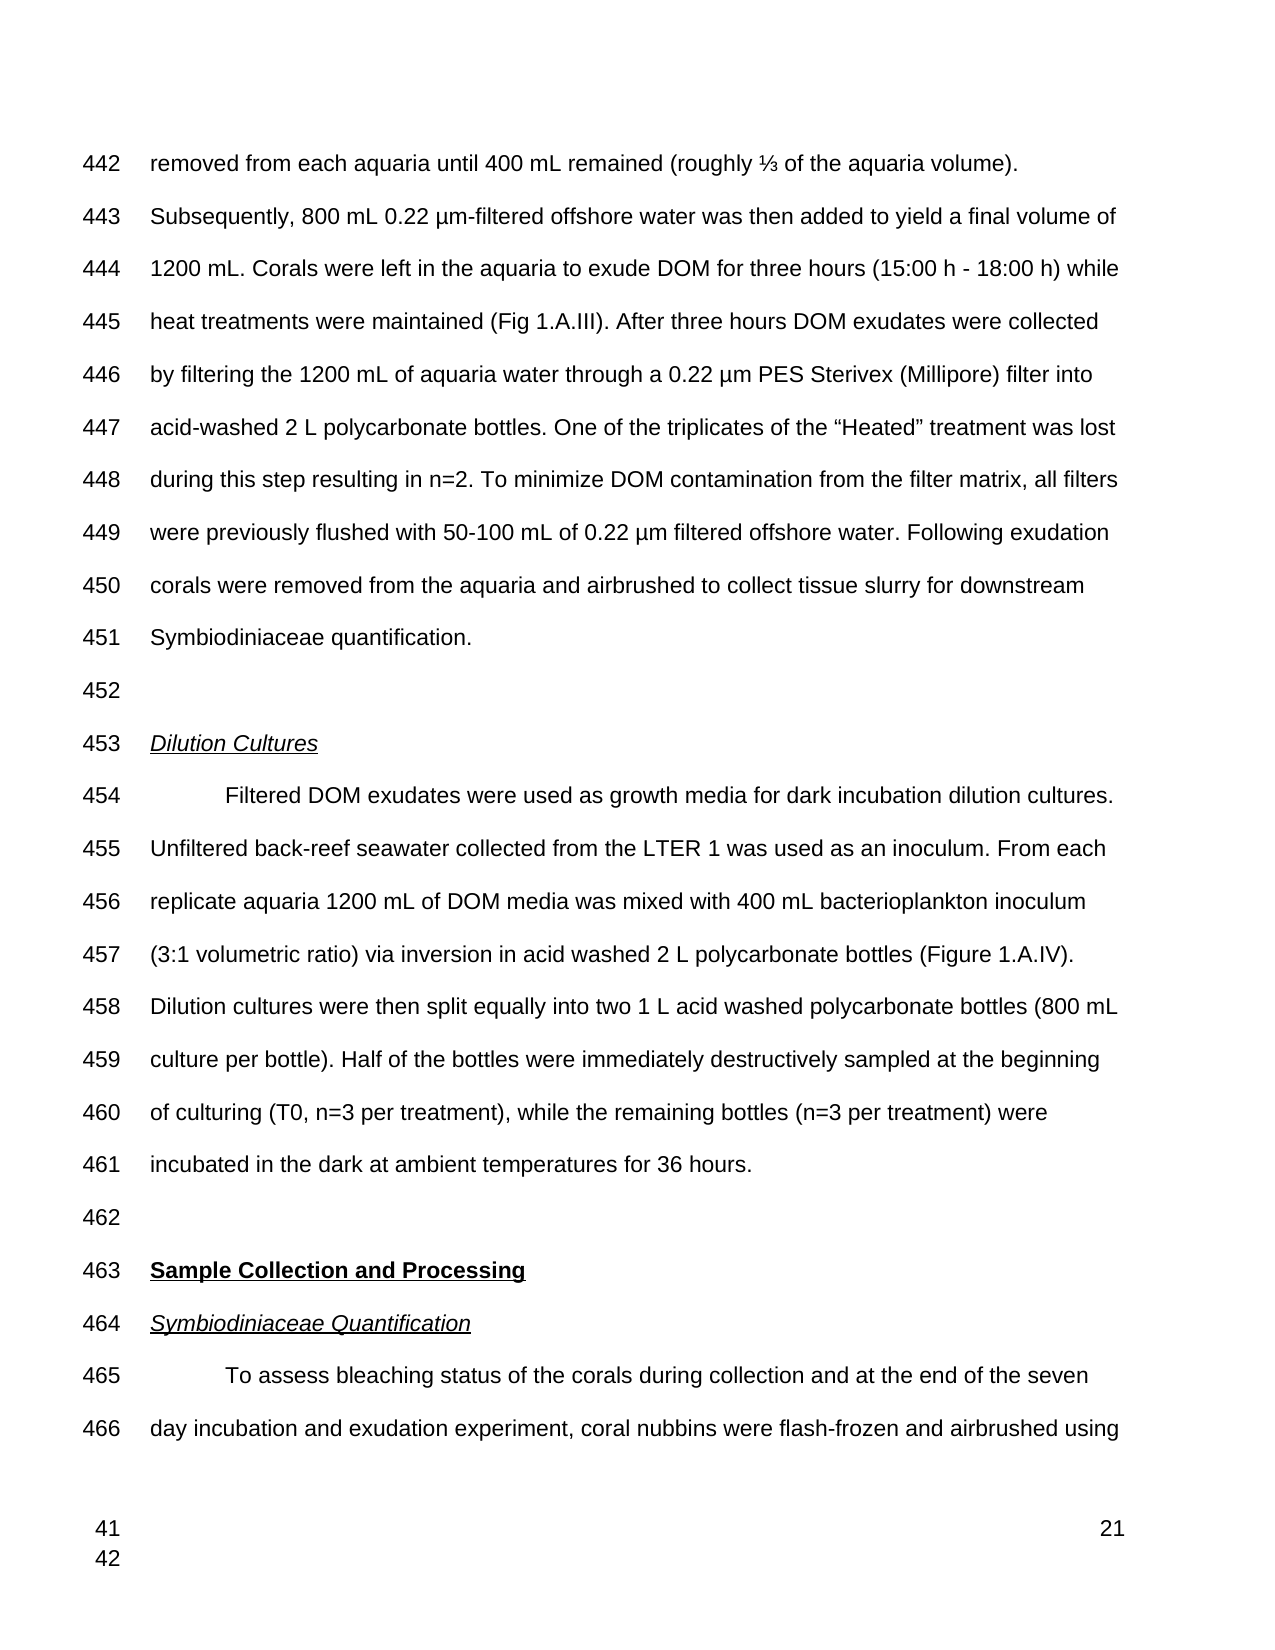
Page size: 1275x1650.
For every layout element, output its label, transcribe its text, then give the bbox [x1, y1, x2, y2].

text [150, 1309, 1125, 1441]
text Filtered DOM exudates were used as growth media for dark incubation dilution cultures. Unfiltered back-reef seawater collected from the LTER 1 was used as an inoculum. From each replicate aquaria 1200 mL of DOM media was mixed with 400 mL bacterioplankton inoculum (3:1 volumetric ratio) via inversion in acid washed 2 L polycarbonate bottles (Figure 1.A.IV). Dilution cultures were then split equally into two 1 L acid washed polycarbonate bottles (800 mL culture per bottle). Half of the bottles were immediately destructively sampled at the beginning of culturing (T0, n=3 per treatment), while the remaining bottles (n=3 per treatment) were incubated in the dark at ambient temperatures for 36 hours. [150, 782, 1125, 1178]
text Sample Collection and Processing [150, 1257, 1125, 1283]
text Dilution Cultures [150, 730, 1125, 756]
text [150, 150, 1125, 651]
